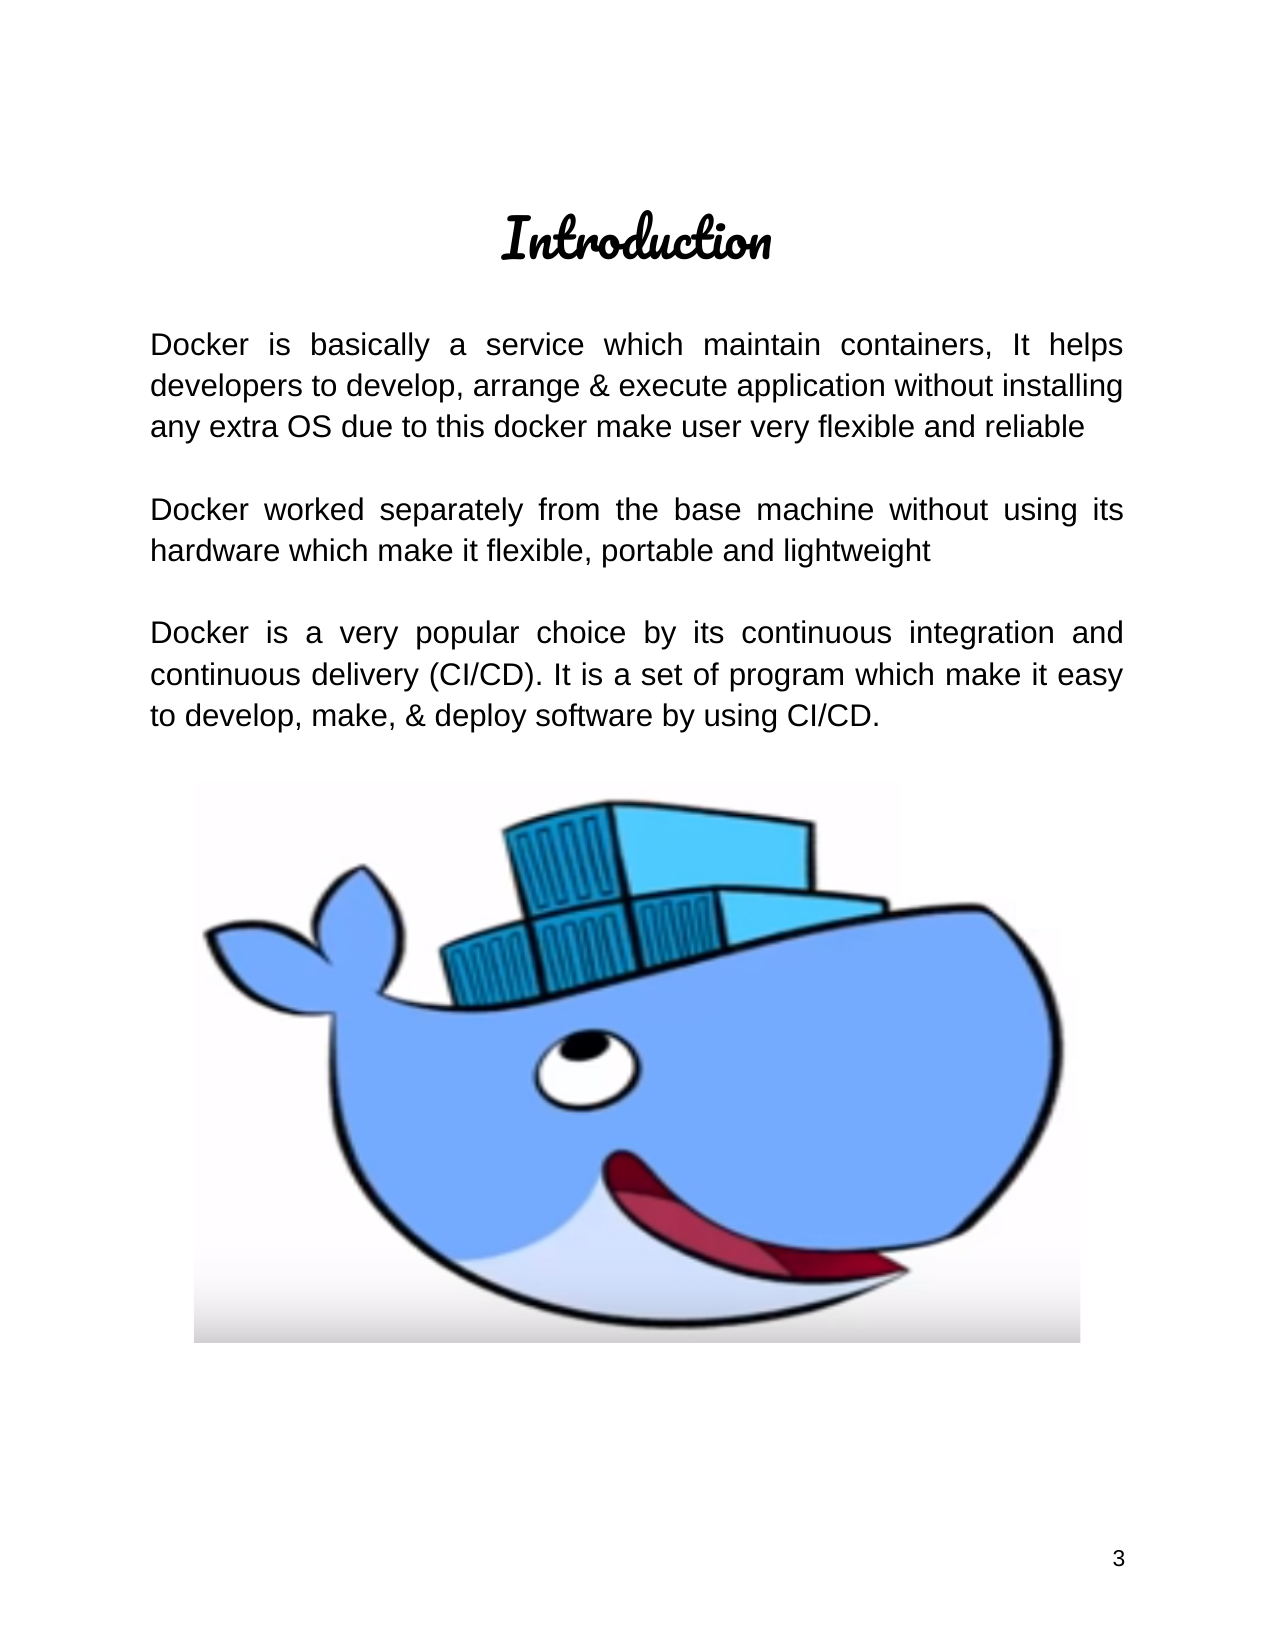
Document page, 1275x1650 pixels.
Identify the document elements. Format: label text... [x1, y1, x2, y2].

subtitle Introduction [150, 192, 1125, 283]
picture [193, 782, 1081, 1343]
text Docker is basically a service which maintain containers, It helps developers to develop, arrange & execute application without installing any extra OS due to this docker make user very flexible and reliable [150, 326, 1125, 444]
text Docker worked separately from the base machine without using its hardware which make it flexible, portable and lightweight [150, 491, 1125, 568]
text Docker is a very popular choice by its continuous integration and continuous delivery (CI/CD). It is a set of program which make it easy to develop, make, & deploy software by using CI/CD. [150, 614, 1125, 733]
